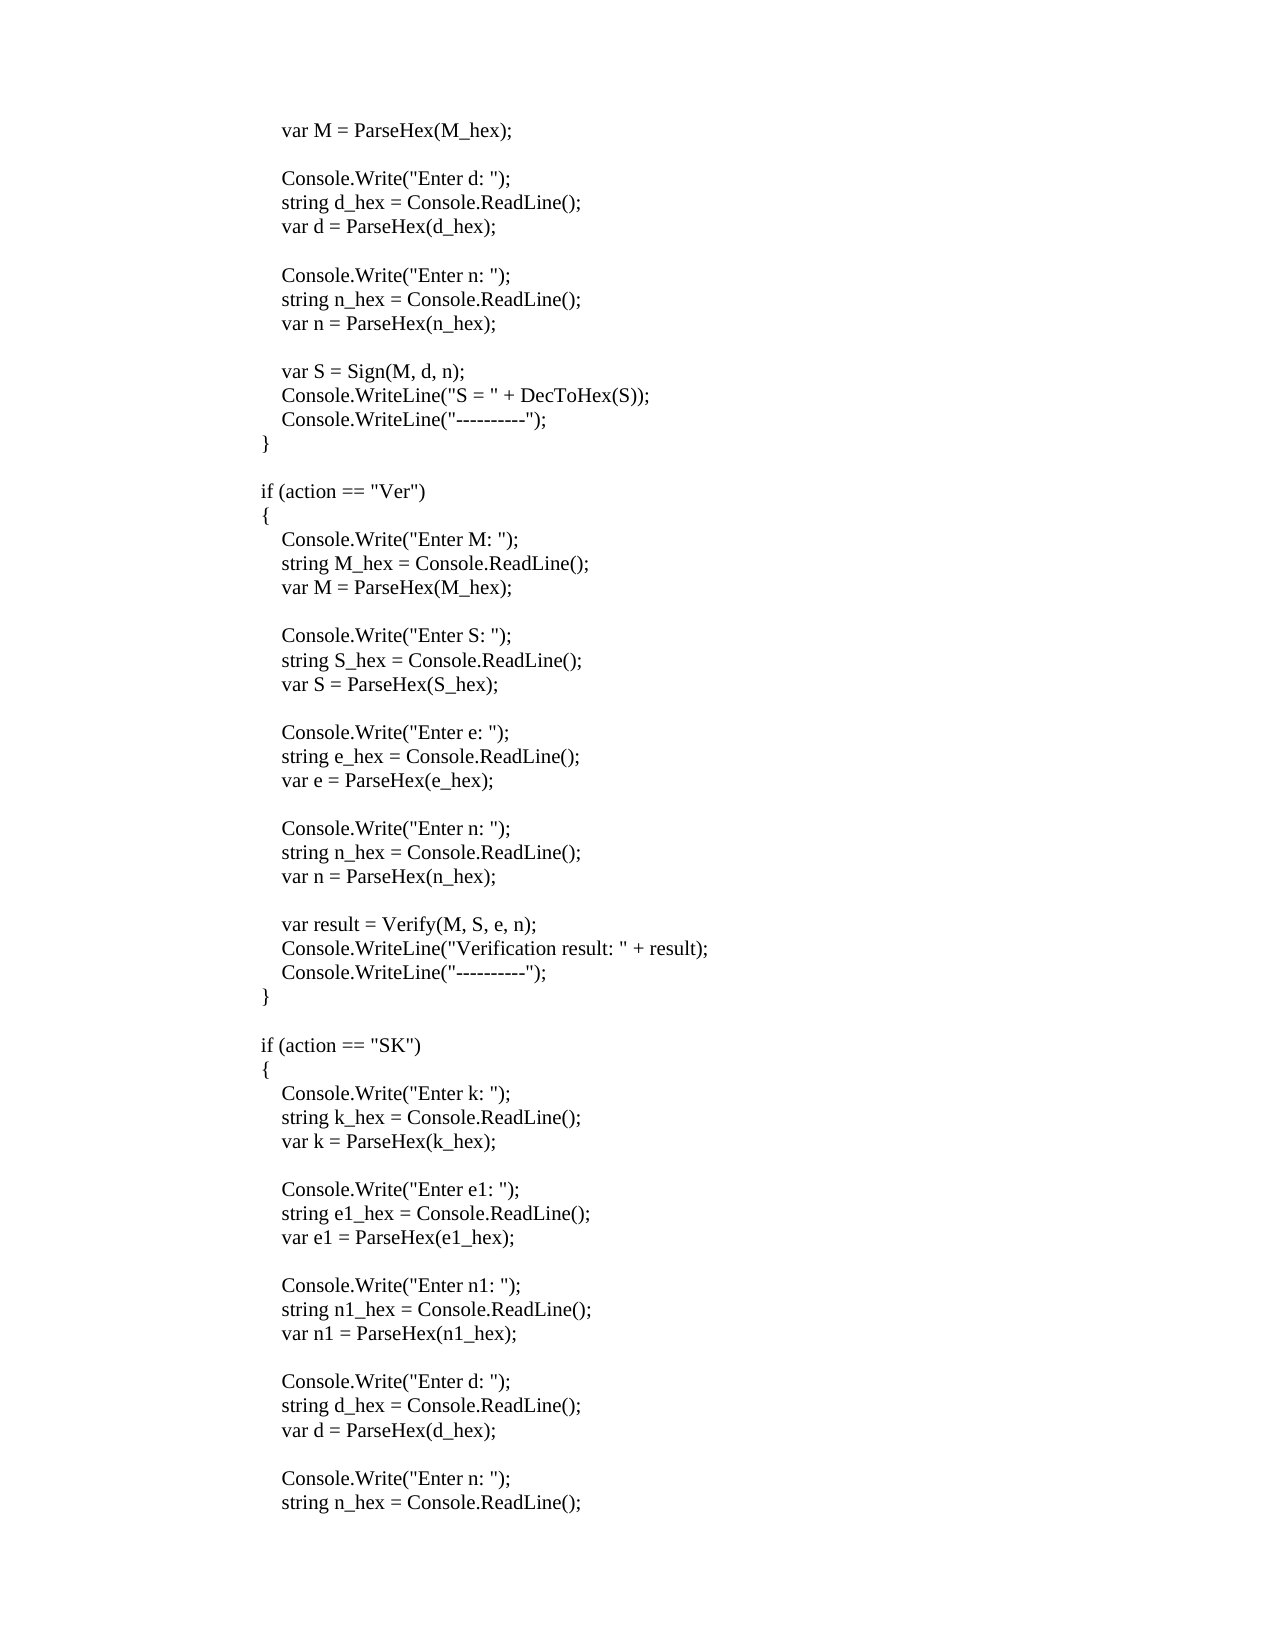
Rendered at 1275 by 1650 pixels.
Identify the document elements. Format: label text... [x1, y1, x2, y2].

text var n = ParseHex(n_hex); [177, 311, 1186, 335]
text string d_hex = Console.ReadLine(); [177, 1393, 1186, 1417]
text string n_hex = Console.ReadLine(); [177, 287, 1186, 311]
text Console.WriteLine("Verification result: " + result); [177, 936, 1186, 960]
text string n_hex = Console.ReadLine(); [177, 1490, 1186, 1514]
text string M_hex = Console.ReadLine(); [177, 551, 1186, 575]
text var n = ParseHex(n_hex); [177, 864, 1186, 888]
text var M = ParseHex(M_hex); [177, 118, 1186, 142]
text var S = Sign(M, d, n); [177, 359, 1186, 383]
text var e = ParseHex(e_hex); [177, 768, 1186, 792]
text Console.Write("Enter n: "); [177, 816, 1186, 840]
text var M = ParseHex(M_hex); [177, 575, 1186, 599]
text string n1_hex = Console.ReadLine(); [177, 1297, 1186, 1321]
text Console.Write("Enter M: "); [177, 527, 1186, 551]
text Console.Write("Enter d: "); [177, 1369, 1186, 1393]
text string e_hex = Console.ReadLine(); [177, 744, 1186, 768]
text { [177, 503, 1186, 527]
text Console.Write("Enter e1: "); [177, 1177, 1186, 1201]
text } [177, 431, 1186, 455]
text var k = ParseHex(k_hex); [177, 1129, 1186, 1153]
text Console.WriteLine("----------"); [177, 407, 1186, 431]
text } [177, 984, 1186, 1008]
text if (action == "SK") [177, 1032, 1186, 1057]
text Console.Write("Enter e: "); [177, 720, 1186, 744]
text var d = ParseHex(d_hex); [177, 214, 1186, 238]
text Console.Write("Enter n1: "); [177, 1273, 1186, 1297]
text { [177, 1057, 1186, 1081]
text var e1 = ParseHex(e1_hex); [177, 1225, 1186, 1249]
text string k_hex = Console.ReadLine(); [177, 1105, 1186, 1129]
text Console.Write("Enter k: "); [177, 1081, 1186, 1105]
text var d = ParseHex(d_hex); [177, 1417, 1186, 1442]
text string S_hex = Console.ReadLine(); [177, 647, 1186, 672]
text Console.WriteLine("S = " + DecToHex(S)); [177, 383, 1186, 407]
text string n_hex = Console.ReadLine(); [177, 840, 1186, 864]
text Console.Write("Enter n: "); [177, 262, 1186, 287]
text Console.Write("Enter S: "); [177, 623, 1186, 647]
text Console.WriteLine("----------"); [177, 960, 1186, 984]
text string e1_hex = Console.ReadLine(); [177, 1201, 1186, 1225]
text string d_hex = Console.ReadLine(); [177, 190, 1186, 214]
text if (action == "Ver") [177, 479, 1186, 503]
text Console.Write("Enter d: "); [177, 166, 1186, 190]
text var S = ParseHex(S_hex); [177, 672, 1186, 696]
text var n1 = ParseHex(n1_hex); [177, 1321, 1186, 1345]
text var result = Verify(M, S, e, n); [177, 912, 1186, 936]
text Console.Write("Enter n: "); [177, 1466, 1186, 1490]
